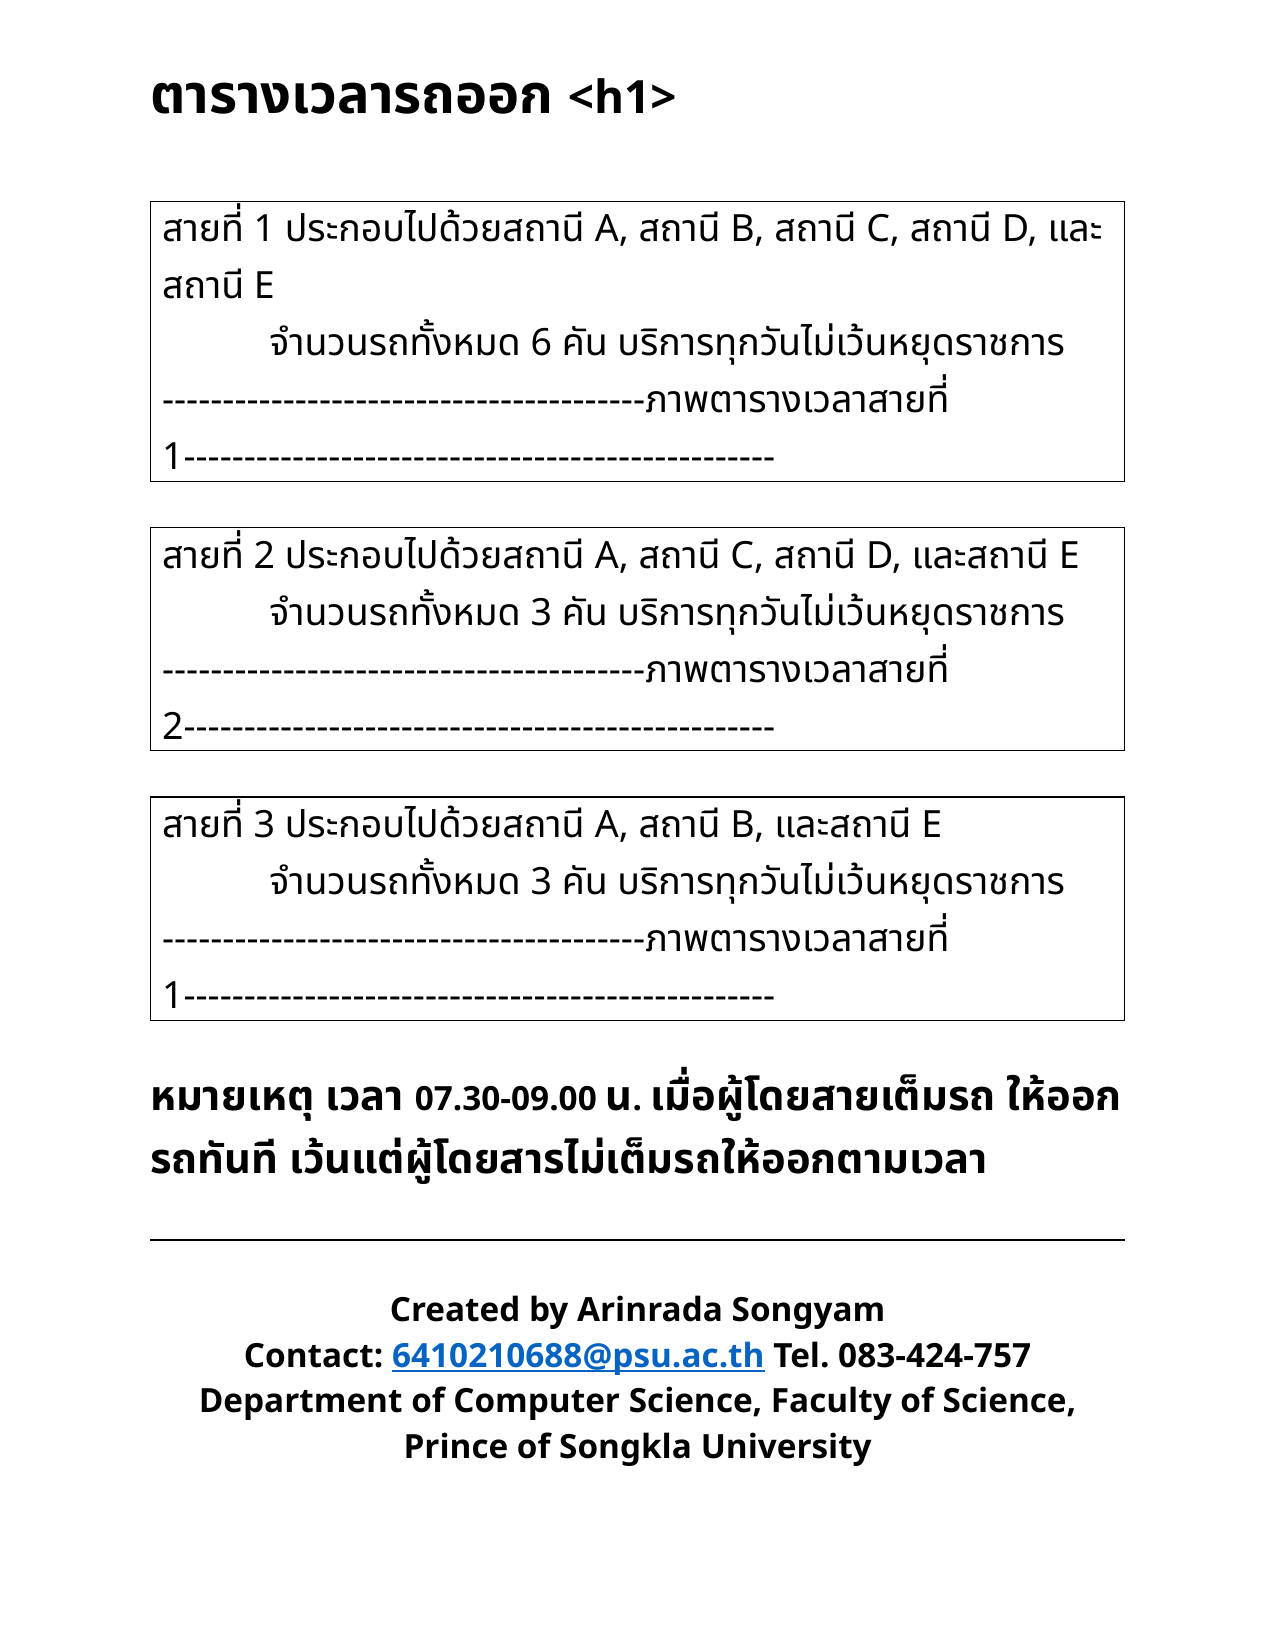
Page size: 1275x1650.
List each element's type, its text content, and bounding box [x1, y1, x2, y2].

table_header สายที่ 3 ประกอบไปด้วยสถานี A, สถานี B, และสถานี E จำนวนรถทั้งหมด 3 คัน บริการทุกวันไม่เว้นหยุดราชการ ----------------------------------------ภาพตารางเวลาสายที่ 1------------------------------------------------- [151, 798, 1124, 1019]
table_header สายที่ 1 ประกอบไปด้วยสถานี A, สถานี B, สถานี C, สถานี D, และสถานี E จำนวนรถทั้งหมด 6 คัน บริการทุกวันไม่เว้นหยุดราชการ ----------------------------------------ภาพตารางเวลาสายที่ 1------------------------------------------------- [151, 202, 1124, 481]
table_header สายที่ 2 ประกอบไปด้วยสถานี A, สถานี C, สถานี D, และสถานี E จำนวนรถทั้งหมด 3 คัน บริการทุกวันไม่เว้นหยุดราชการ ----------------------------------------ภาพตารางเวลาสายที่ 2------------------------------------------------- [151, 528, 1124, 750]
text ตารางเวลารถออก <h1> [150, 56, 1125, 138]
text Department of Computer Science, Faculty of Science, Prince of Songkla University [150, 1377, 1125, 1468]
text Contact: 6410210688@psu.ac.th Tel. 083-424-757 [150, 1332, 1125, 1377]
text หมายเหตุ เวลา 07.30-09.00 น. เมื่อผู้โดยสายเต็มรถ ให้ออกรถทันที เว้นแต่ผู้โดยสารไม่เต็มรถให้ออกตามเวลา [150, 1066, 1125, 1192]
text Created by Arinrada Songyam [150, 1286, 1125, 1332]
